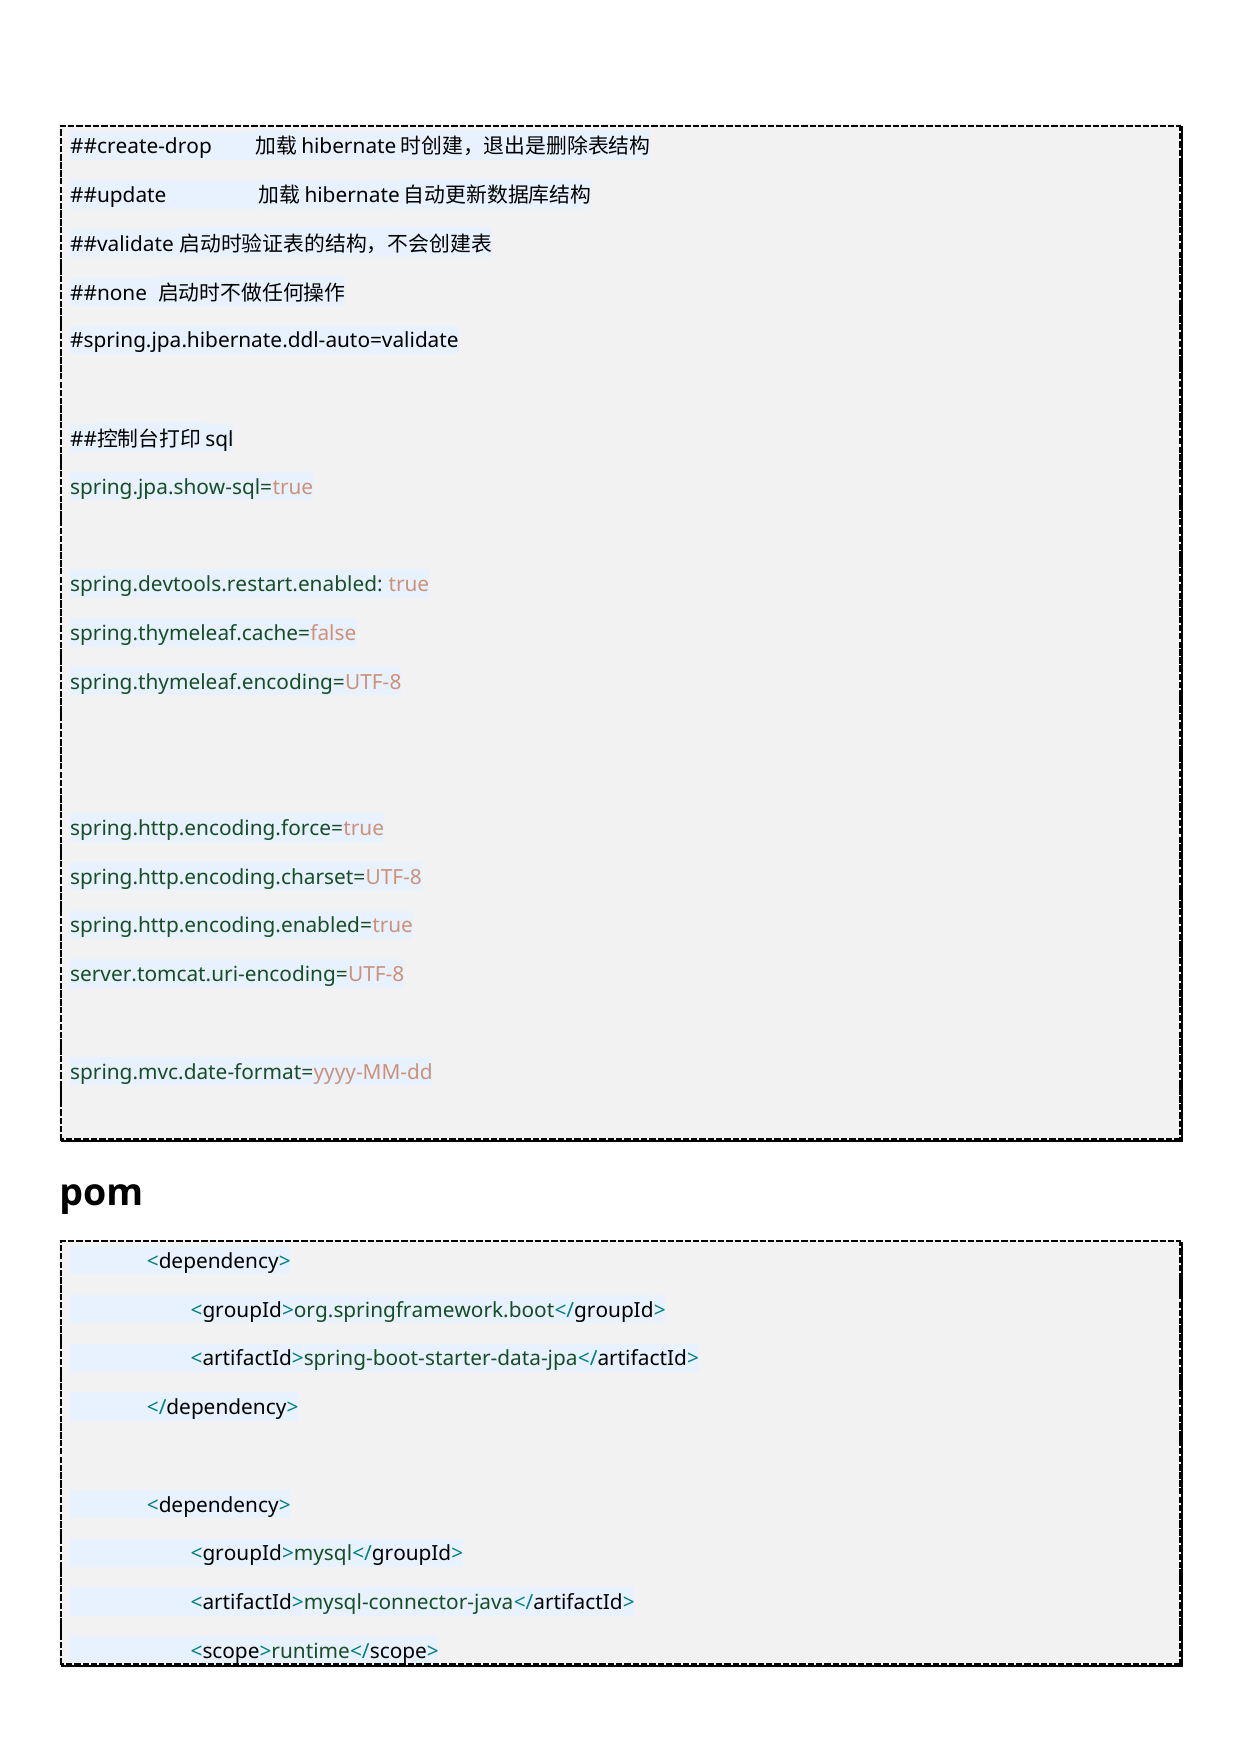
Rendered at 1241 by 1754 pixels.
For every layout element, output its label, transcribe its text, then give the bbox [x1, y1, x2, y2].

text <dependency> [59, 1240, 1181, 1277]
text <groupId>mysql</groupId> [59, 1532, 1181, 1569]
text spring.devtools.restart.enabled: true [59, 563, 1181, 600]
text ##create-drop 加载hibernate时创建，退出是删除表结构 [59, 124, 1181, 161]
text ##控制台打印sql [59, 417, 1181, 454]
text ##update 加载hibernate自动更新数据库结构 [59, 173, 1181, 210]
text ##validate 启动时验证表的结构，不会创建表 [59, 222, 1181, 259]
text spring.http.encoding.charset=UTF-8 [59, 856, 1181, 892]
text <artifactId>mysql-connector-java</artifactId> [59, 1581, 1181, 1618]
text <scope>runtime</scope> [59, 1630, 1181, 1667]
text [59, 1289, 1181, 1325]
text ##none 启动时不做任何操作 [59, 271, 1181, 307]
subtitle pom [59, 1159, 1181, 1224]
text <dependency> [59, 1484, 1181, 1520]
text spring.http.encoding.force=true [59, 807, 1181, 844]
text spring.thymeleaf.encoding=UTF-8 [59, 661, 1181, 697]
text #spring.jpa.hibernate.ddl-auto=validate [59, 319, 1181, 356]
text spring.jpa.show-sql=true [59, 466, 1181, 502]
text spring.thymeleaf.cache=false [59, 612, 1181, 649]
text server.tomcat.uri-encoding=UTF-8 [59, 953, 1181, 990]
text </dependency> [59, 1386, 1181, 1423]
text spring.mvc.date-format=yyyy-MM-dd [59, 1051, 1181, 1087]
text spring.http.encoding.enabled=true [59, 904, 1181, 941]
text <artifactId>spring-boot-starter-data-jpa</artifactId> [59, 1337, 1181, 1374]
